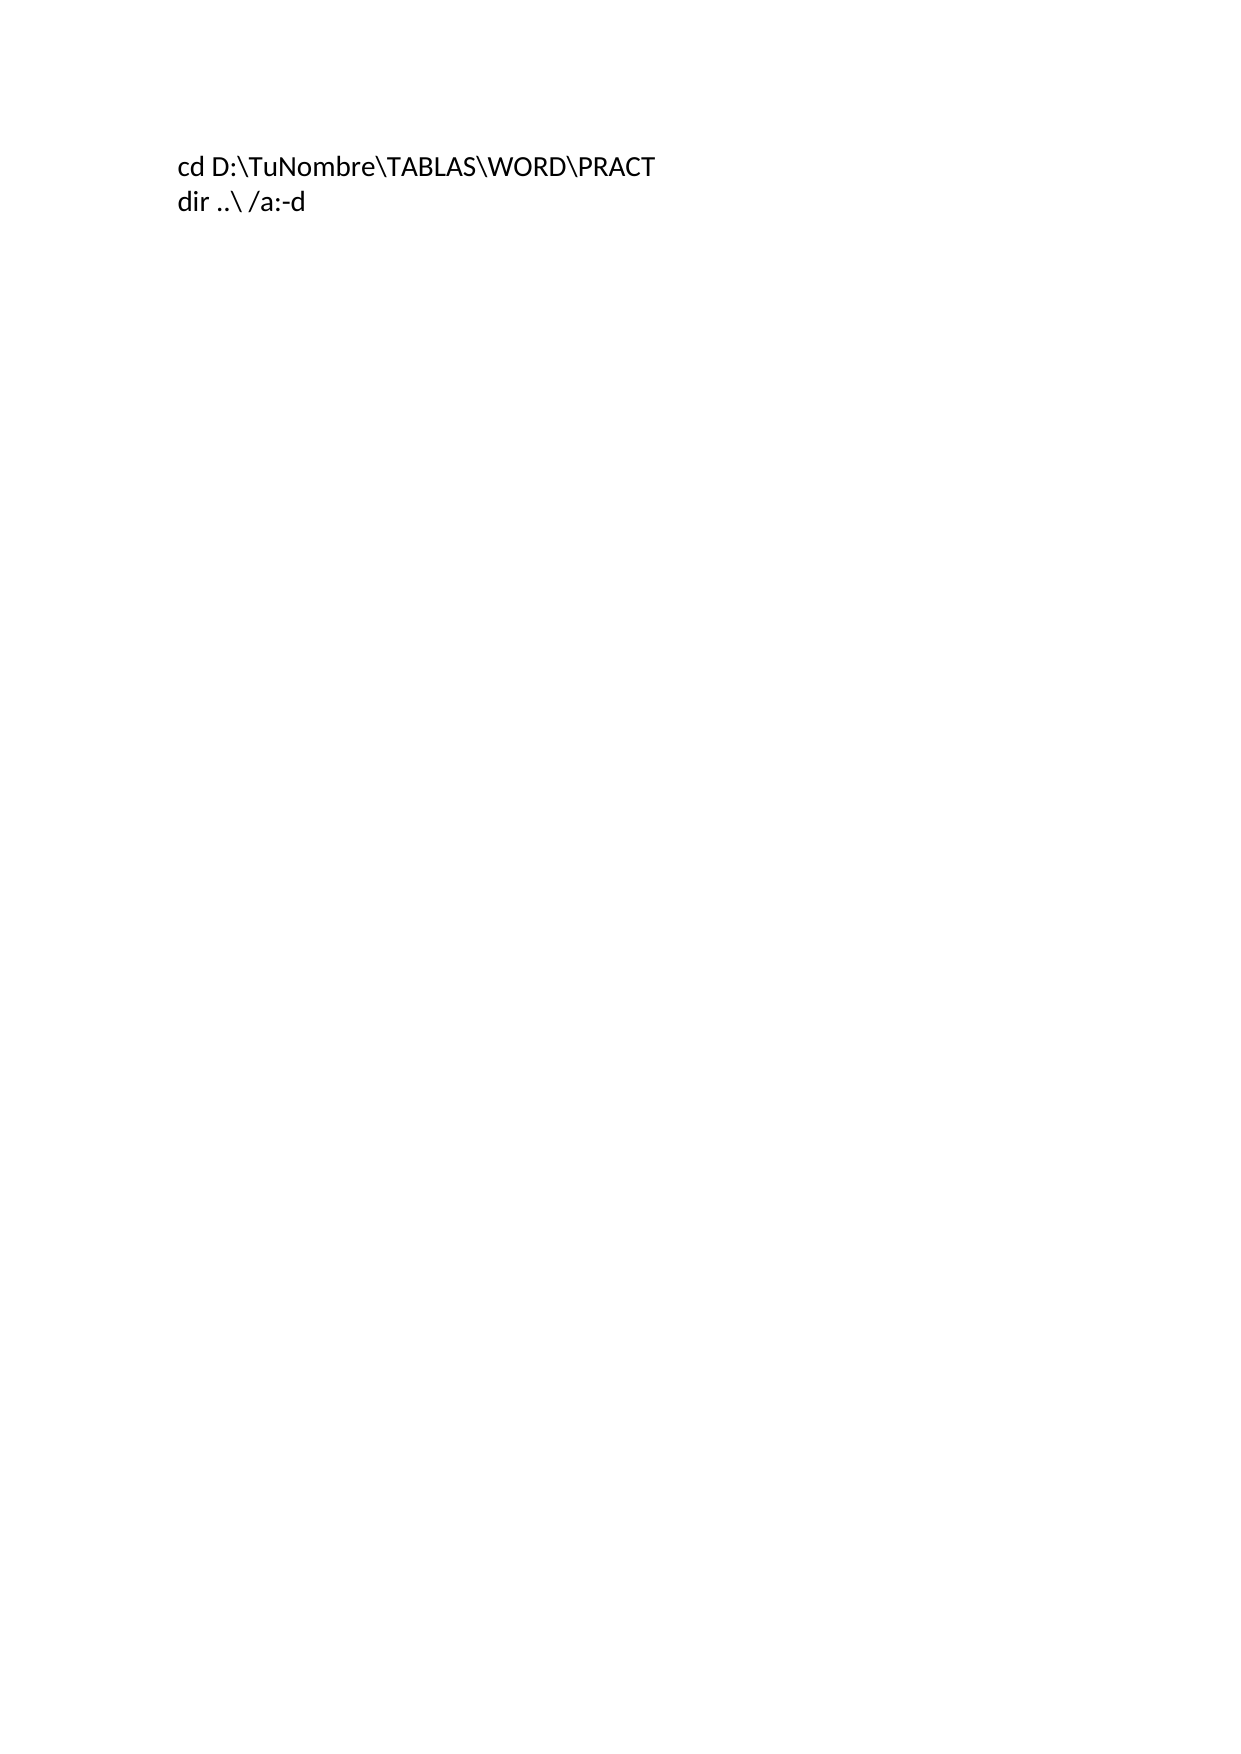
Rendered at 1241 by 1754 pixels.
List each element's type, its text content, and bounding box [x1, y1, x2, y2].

text cd D:\TuNombre\TABLAS\WORD\PRACT [177, 148, 1063, 183]
text dir ..\ /a:-d [177, 183, 1063, 219]
